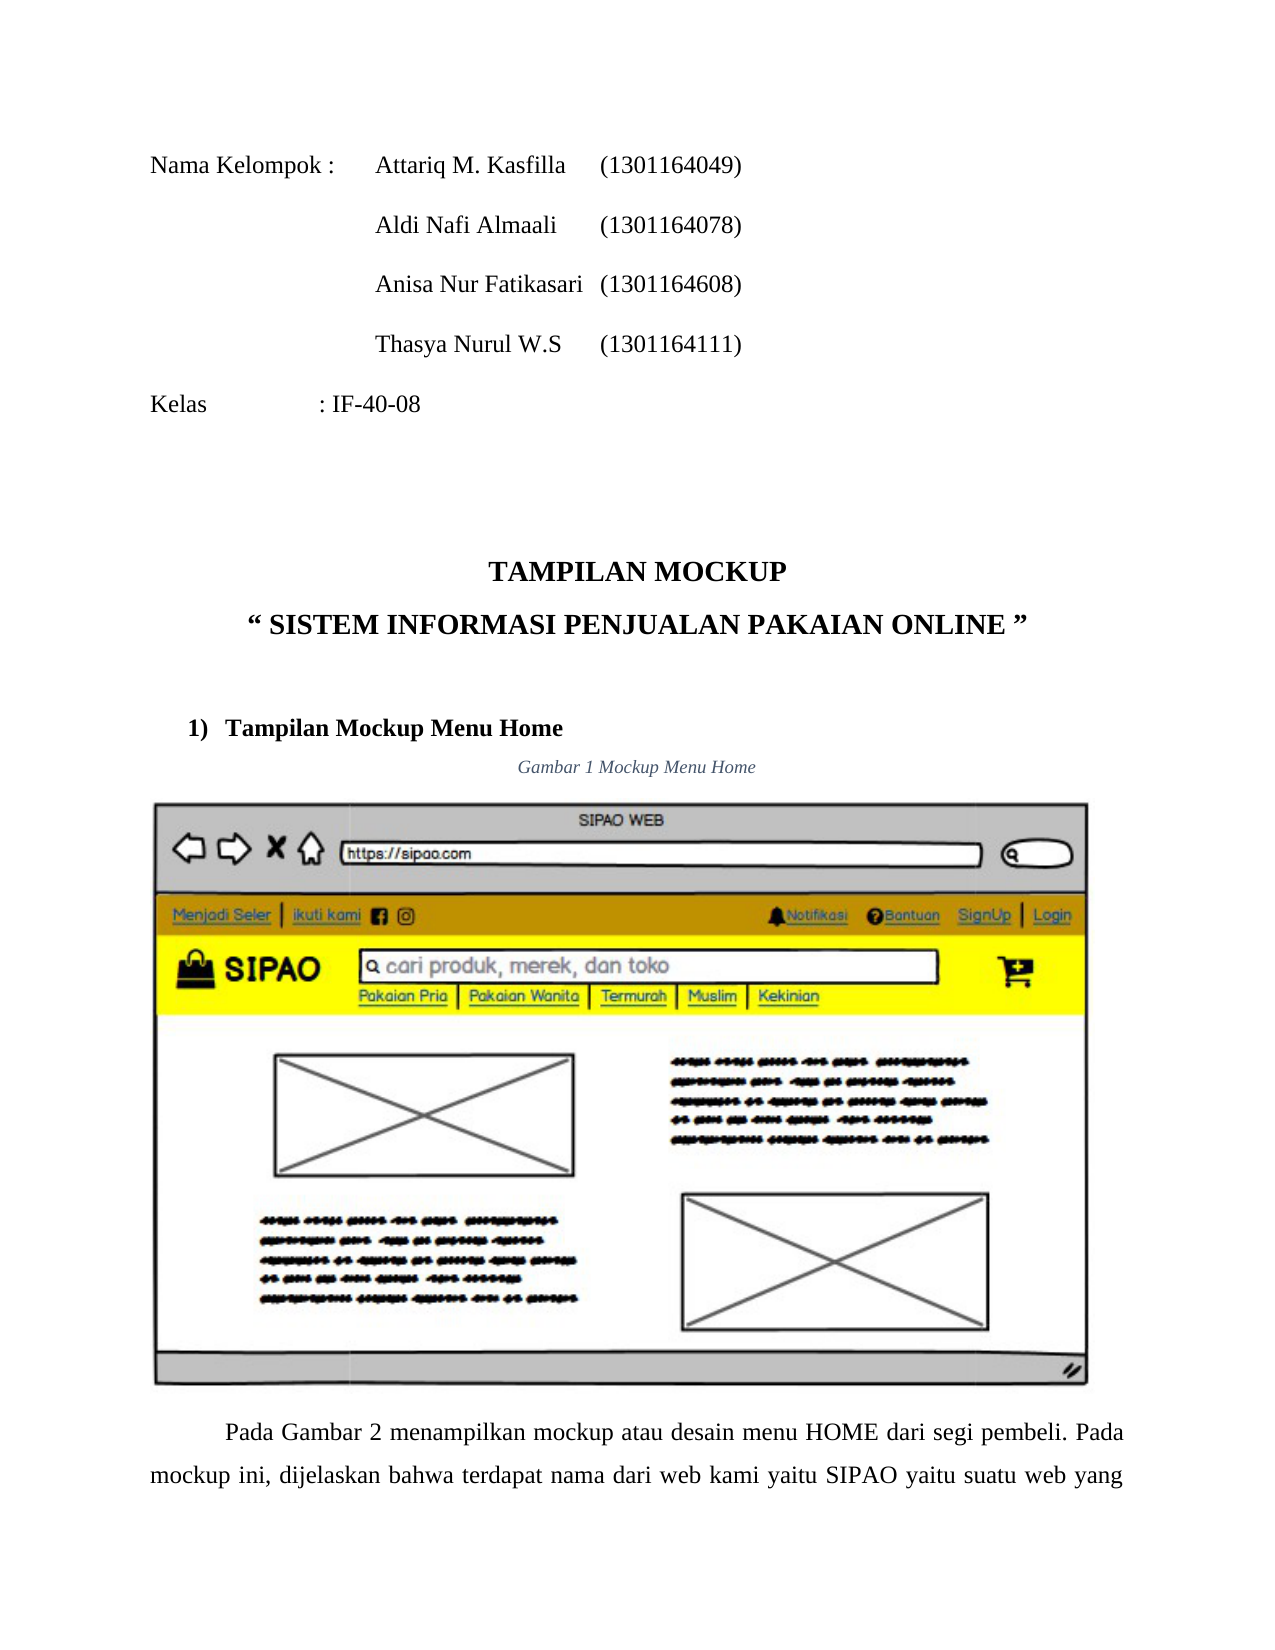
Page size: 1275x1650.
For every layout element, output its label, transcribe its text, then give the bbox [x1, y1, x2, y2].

text Aldi Nafi Almaali (1301164078) [300, 210, 1125, 238]
text Thasya Nurul W.S (1301164111) [300, 329, 1125, 358]
text Anisa Nur Fatikasari (1301164608) [300, 269, 1125, 298]
text Nama Kelompok : Attariq M. Kasfilla (1301164049) [150, 150, 1125, 179]
picture [150, 798, 1095, 1394]
text Kelas : IF-40-08 [150, 389, 1125, 418]
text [150, 1417, 1125, 1489]
text TAMPILAN MOCKUP [150, 554, 1125, 588]
text “ SISTEM INFORMASI PENJUALAN PAKAIAN ONLINE ” [150, 607, 1125, 641]
list Tampilan Mockup Menu Home [187, 713, 1125, 742]
